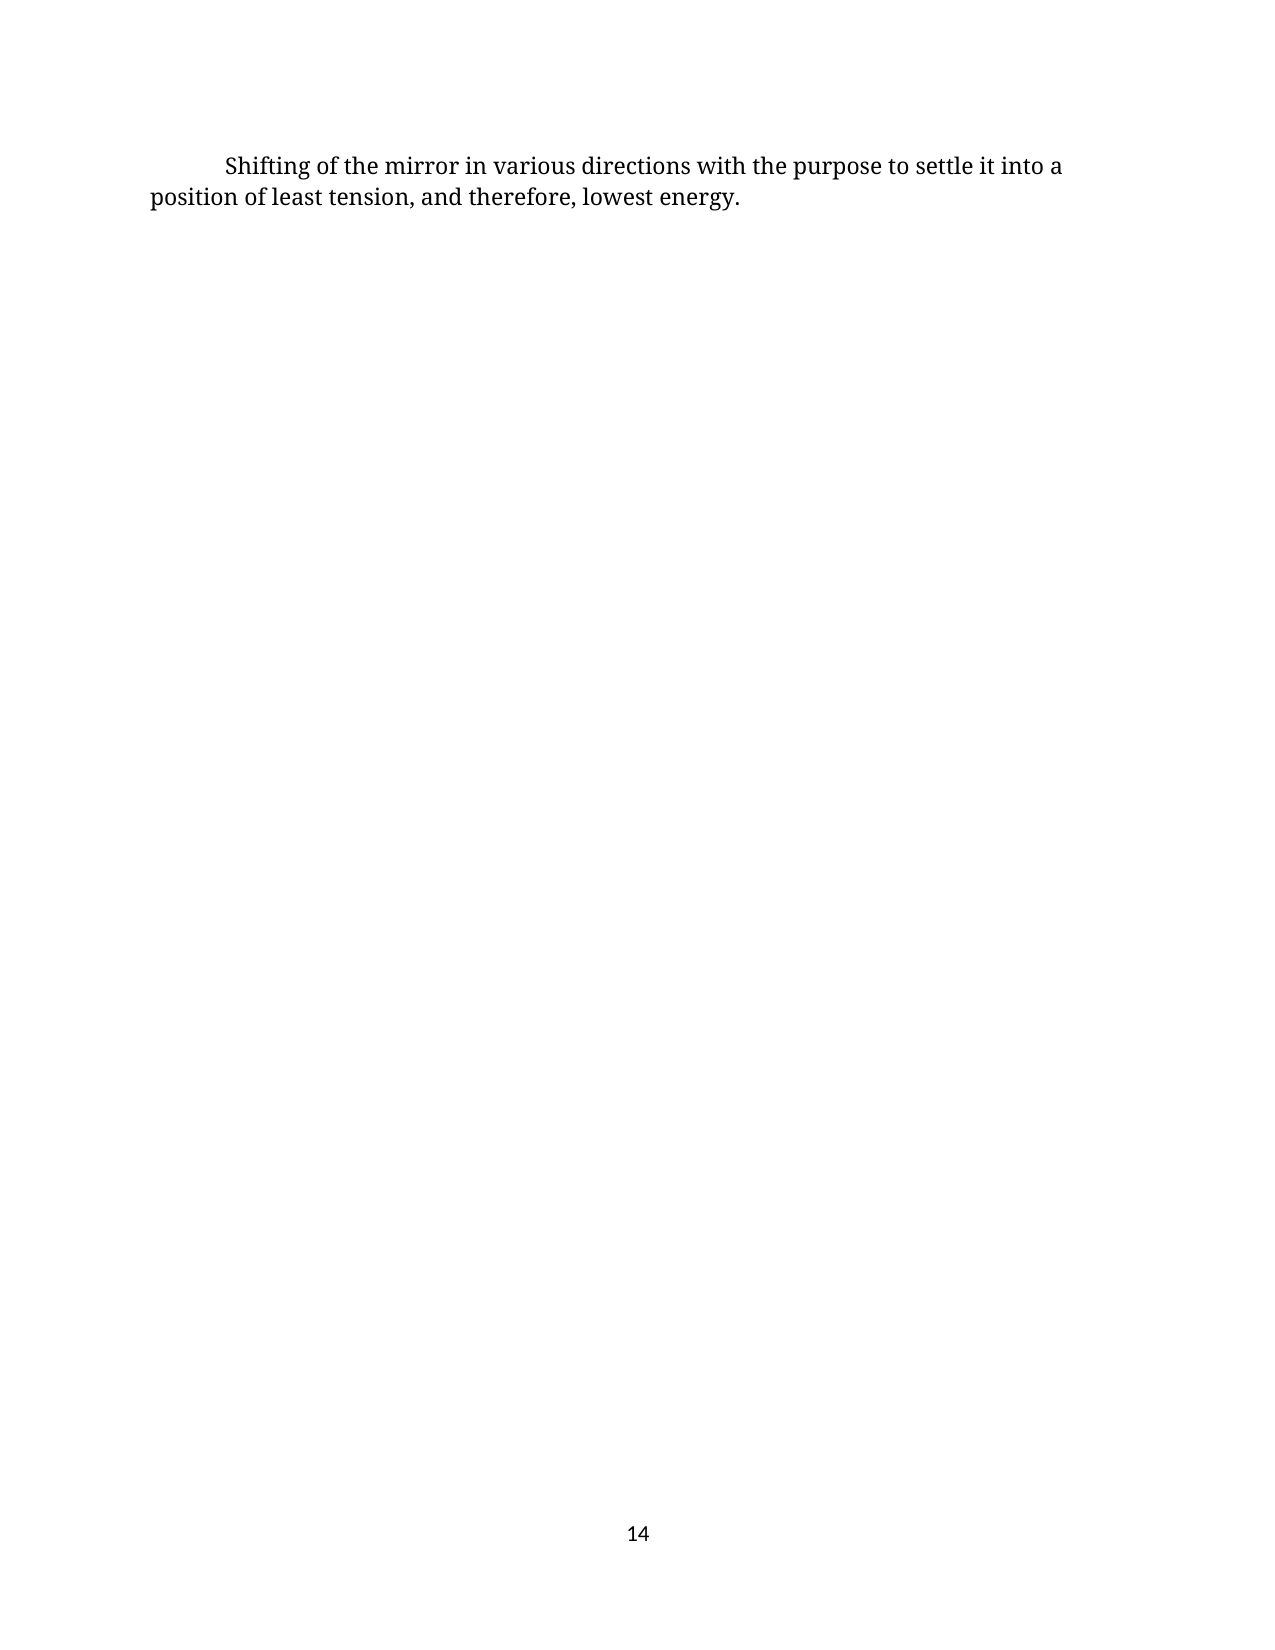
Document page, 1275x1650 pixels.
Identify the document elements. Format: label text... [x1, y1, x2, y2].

text Shifting of the mirror in various directions with the purpose to settle it into a position of least tension, and therefore, lowest energy. [150, 150, 1125, 212]
